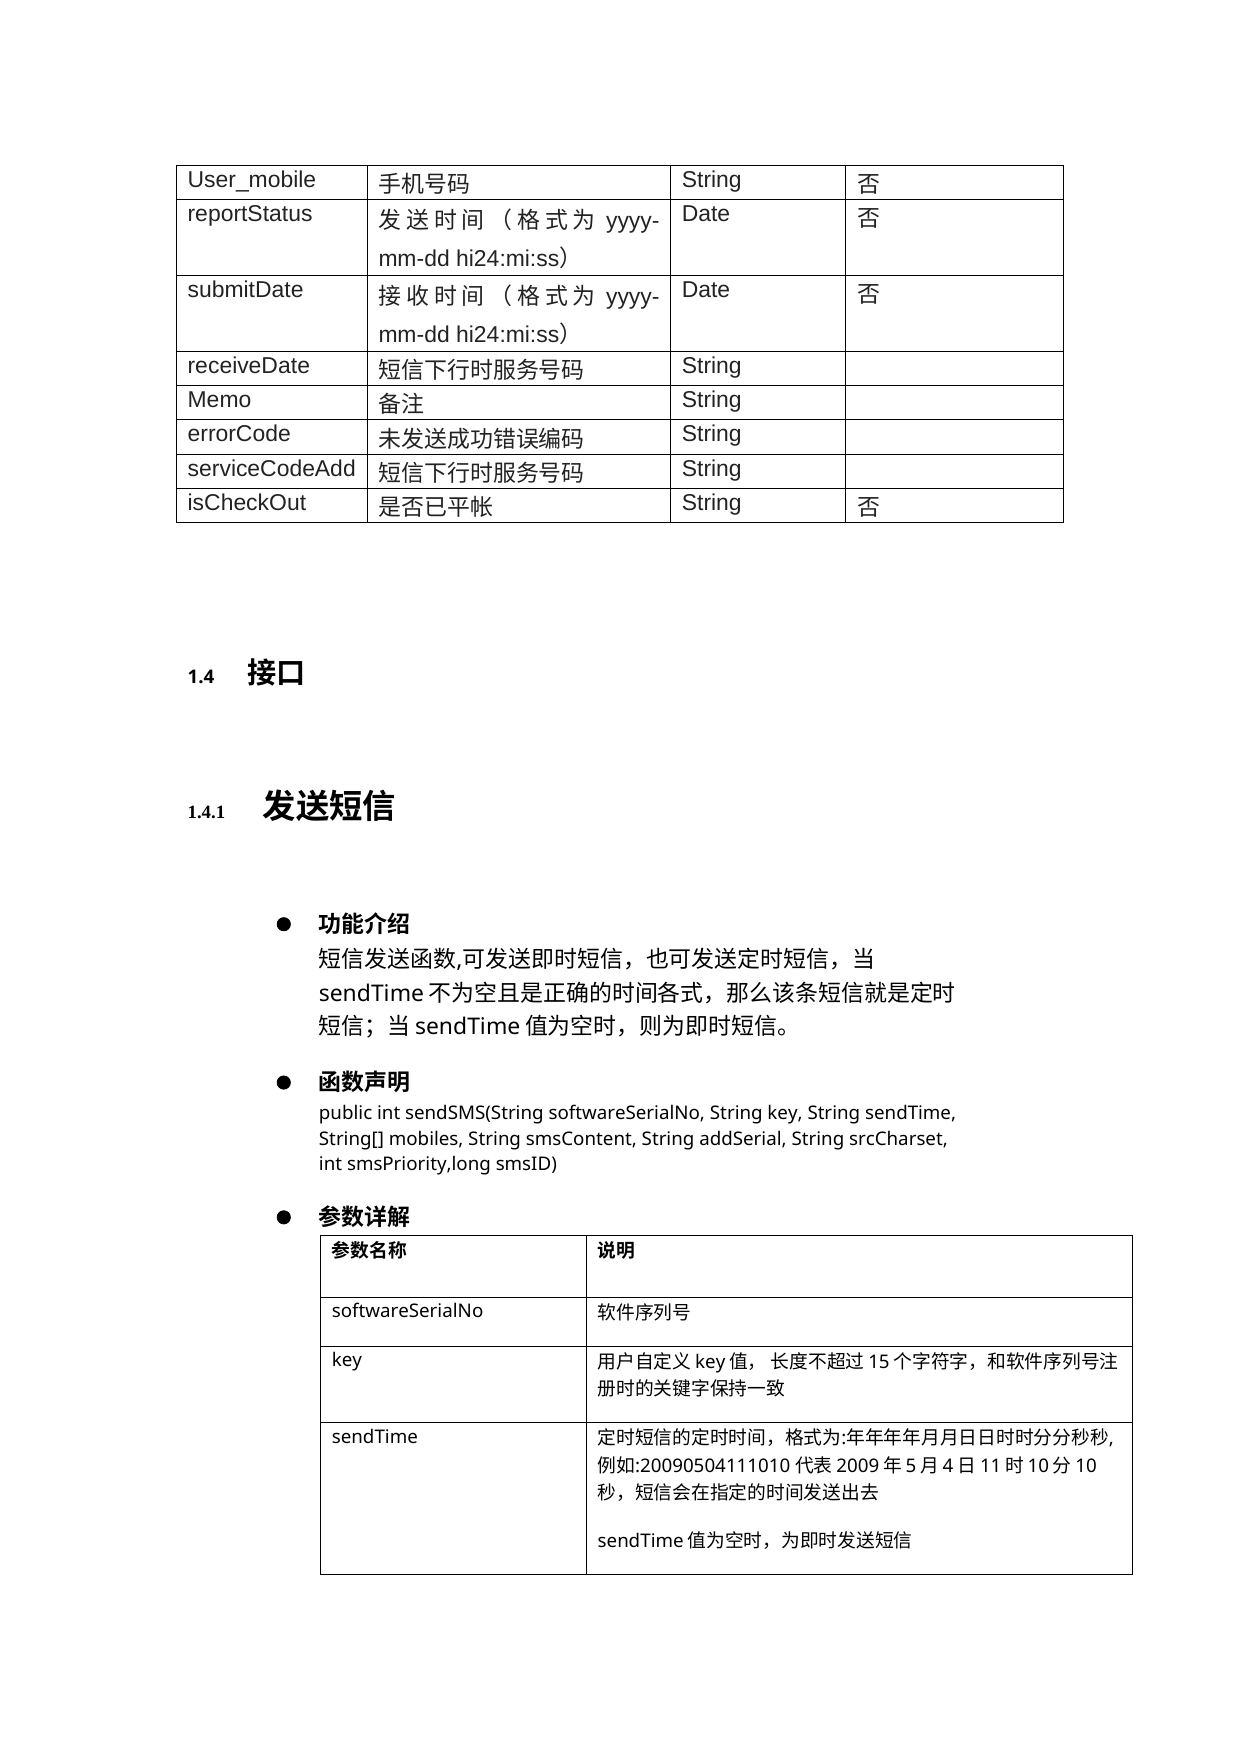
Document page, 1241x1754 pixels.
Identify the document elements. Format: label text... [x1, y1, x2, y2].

table_cell reportStatus [177, 200, 367, 275]
subtitle 接口 [187, 634, 1053, 709]
table_cell 否 [846, 200, 1063, 275]
table_cell serviceCodeAdd [177, 455, 367, 488]
table_cell String [671, 420, 845, 454]
list 函数声明 [275, 1062, 1053, 1099]
table_cell String [671, 455, 845, 488]
table_cell String [671, 166, 845, 199]
list 参数详解 [275, 1197, 1053, 1234]
table_cell 软件序列号 [587, 1298, 1132, 1346]
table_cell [587, 1423, 1132, 1573]
table_cell [846, 386, 1063, 419]
table_cell [846, 455, 1063, 488]
table_cell User_mobile [177, 166, 367, 199]
list 功能介绍 [275, 904, 1053, 941]
table_cell 手机号码 [368, 166, 670, 199]
table_cell [846, 420, 1063, 454]
table_cell sendTime [321, 1423, 586, 1573]
table_cell 未发送成功错误编码 [368, 420, 670, 454]
table_header 说明 [587, 1236, 1132, 1297]
table_cell isCheckOut [177, 489, 367, 522]
subtitle 发送短信 [187, 767, 1053, 842]
table_header 参数名称 [321, 1236, 586, 1297]
table_cell softwareSerialNo [321, 1298, 586, 1346]
table_cell submitDate [177, 276, 367, 351]
table_cell String [671, 386, 845, 419]
table_cell key [321, 1347, 586, 1422]
table_cell 否 [846, 166, 1063, 199]
table_cell 备注 [368, 386, 670, 419]
table_cell errorCode [177, 420, 367, 454]
table_cell [846, 352, 1063, 385]
table_cell 发送时间（格式为yyyy-mm-dd hi24:mi:ss） [368, 200, 670, 275]
table_cell String [671, 352, 845, 385]
text public int sendSMS(String softwareSerialNo, String key, String sendTime, String[] mobiles, String smsContent, String addSerial, String srcCharset, int smsPriority,long smsID) [319, 1099, 974, 1176]
table_cell 接收时间（格式为yyyy-mm-dd hi24:mi:ss） [368, 276, 670, 351]
table_cell 是否已平帐 [368, 489, 670, 522]
table_cell 否 [846, 276, 1063, 351]
table_cell Date [671, 200, 845, 275]
text 短信发送函数,可发送即时短信，也可发送定时短信，当sendTime不为空且是正确的时间各式，那么该条短信就是定时短信；当sendTime值为空时，则为即时短信。 [319, 941, 974, 1041]
table_cell 用户自定义key值， 长度不超过15个字符字，和软件序列号注册时的关键字保持一致 [587, 1347, 1132, 1422]
table_cell Date [671, 276, 845, 351]
table_cell 短信下行时服务号码 [368, 455, 670, 488]
table_cell String [671, 489, 845, 522]
table_cell Memo [177, 386, 367, 419]
table_cell 否 [846, 489, 1063, 522]
table_cell receiveDate [177, 352, 367, 385]
table_cell 短信下行时服务号码 [368, 352, 670, 385]
